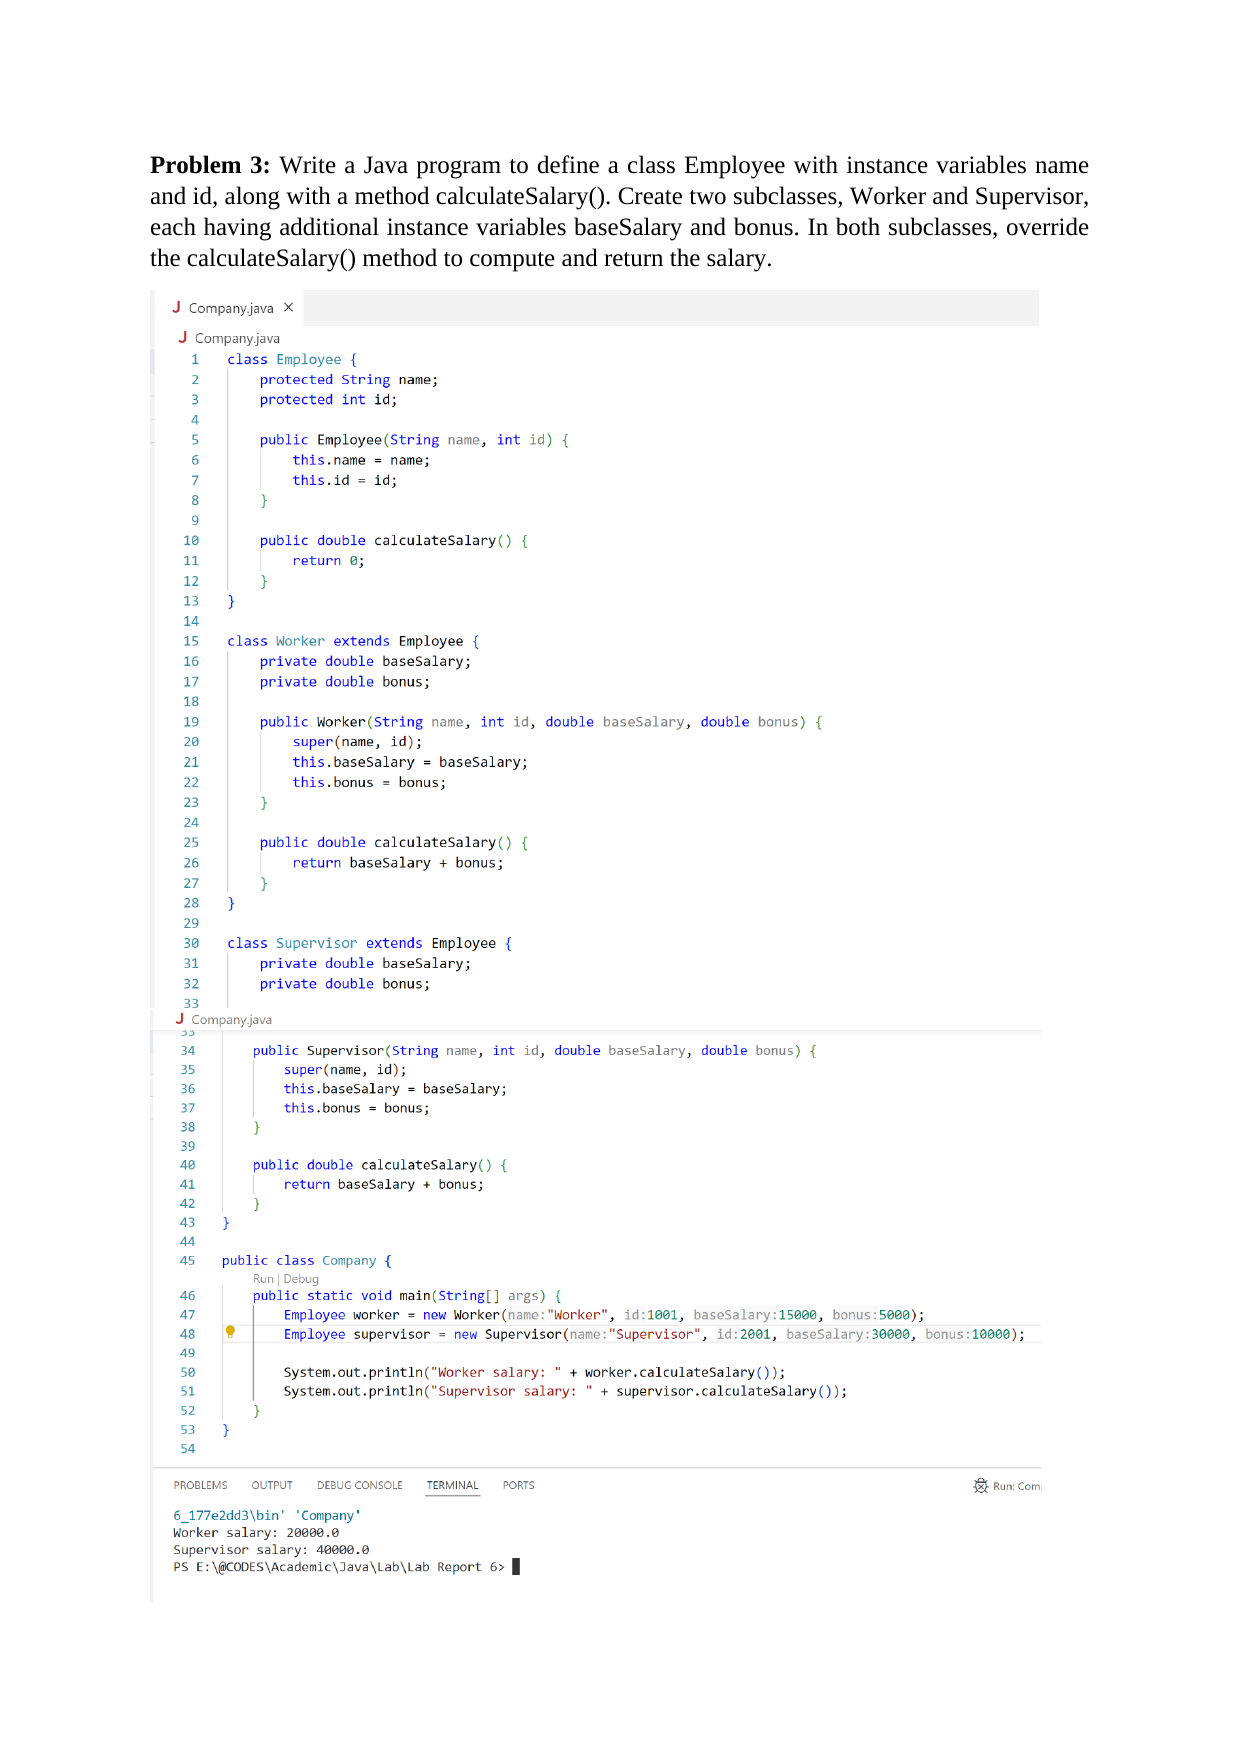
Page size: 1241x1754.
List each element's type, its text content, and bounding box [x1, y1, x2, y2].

picture [150, 290, 1040, 1008]
text Problem 3: Write a Java program to define a class Employee with instance variables name and id, along with a method calculateSalary(). Create two subclasses, Worker and Supervisor, each having additional instance variables baseSalary and bonus. In both subclasses, override the calculateSalary() method to compute and return the salary. [150, 150, 1090, 272]
picture [150, 1010, 1042, 1603]
